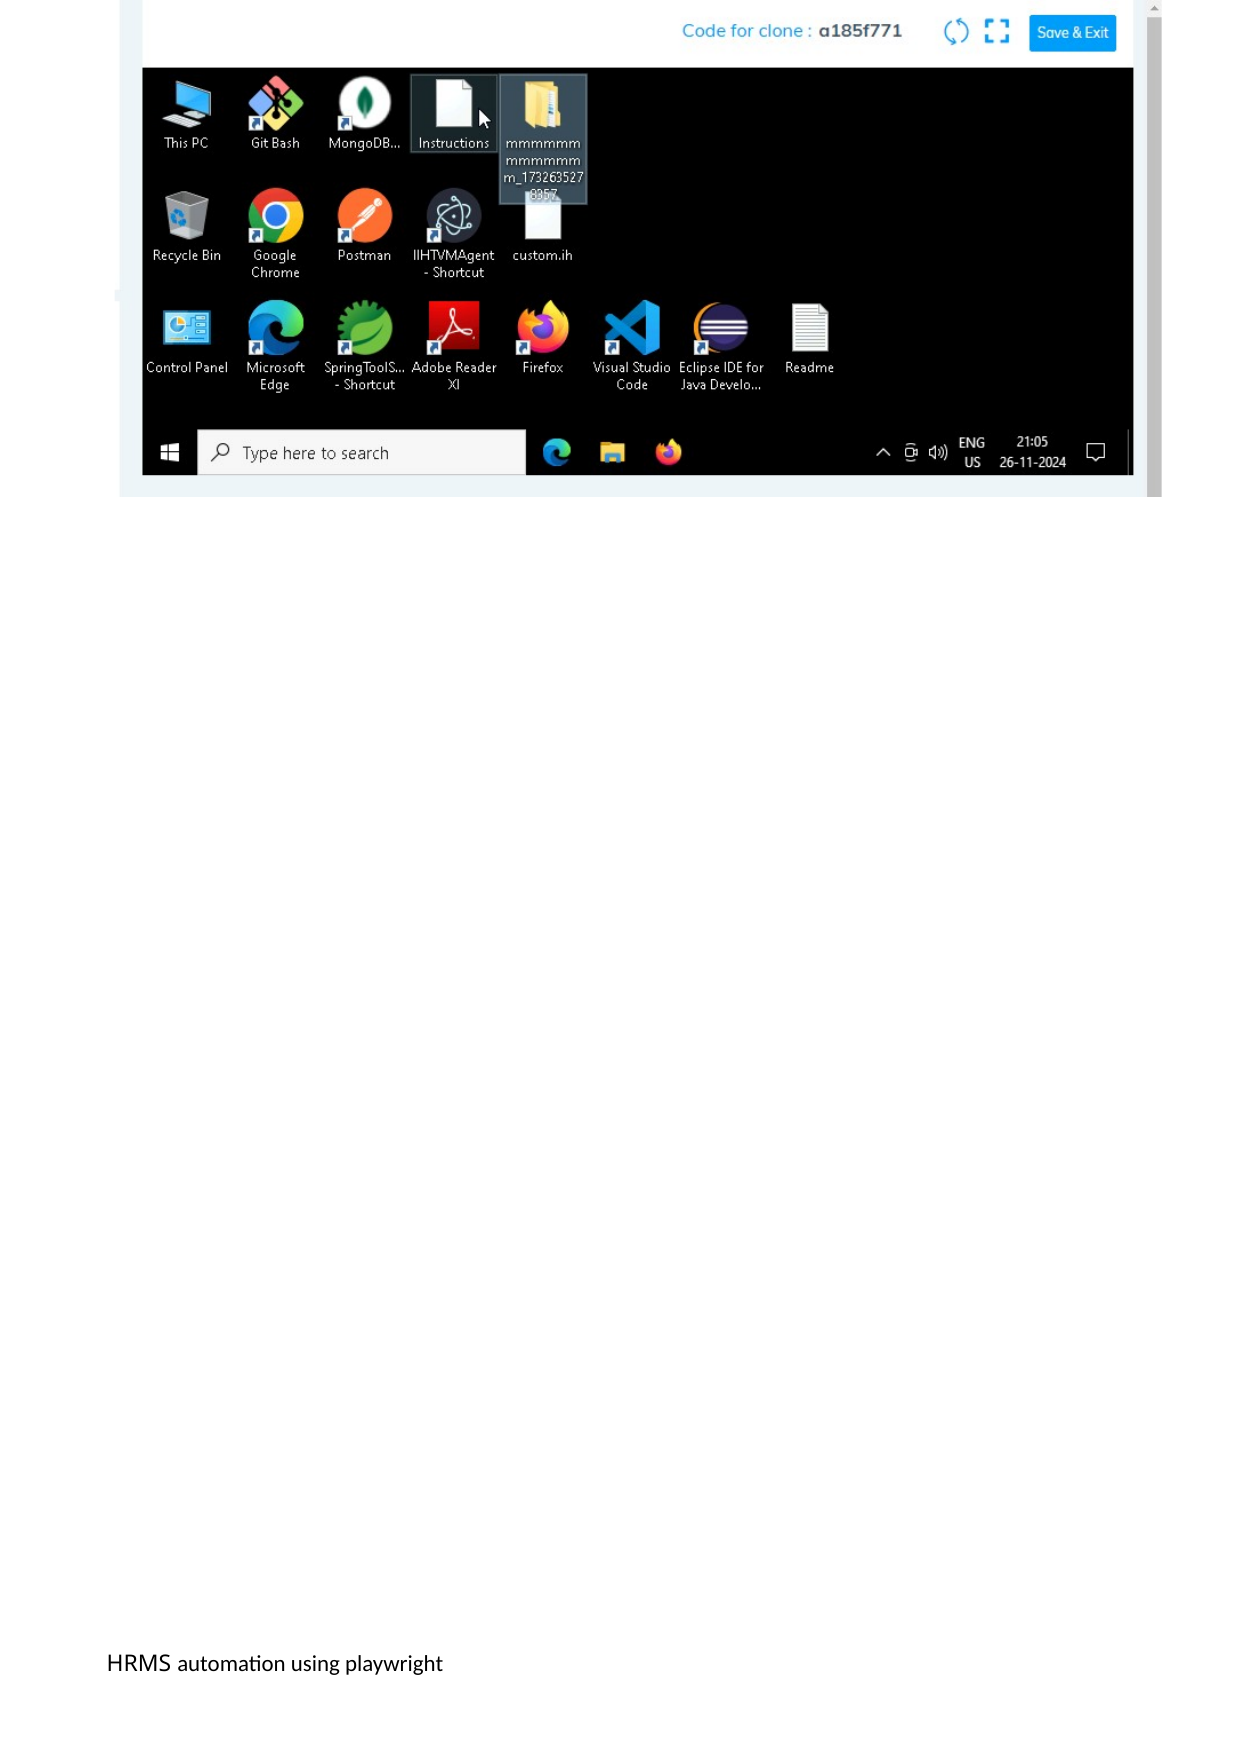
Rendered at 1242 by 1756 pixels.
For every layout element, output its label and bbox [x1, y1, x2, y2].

picture [114, 0, 1162, 497]
